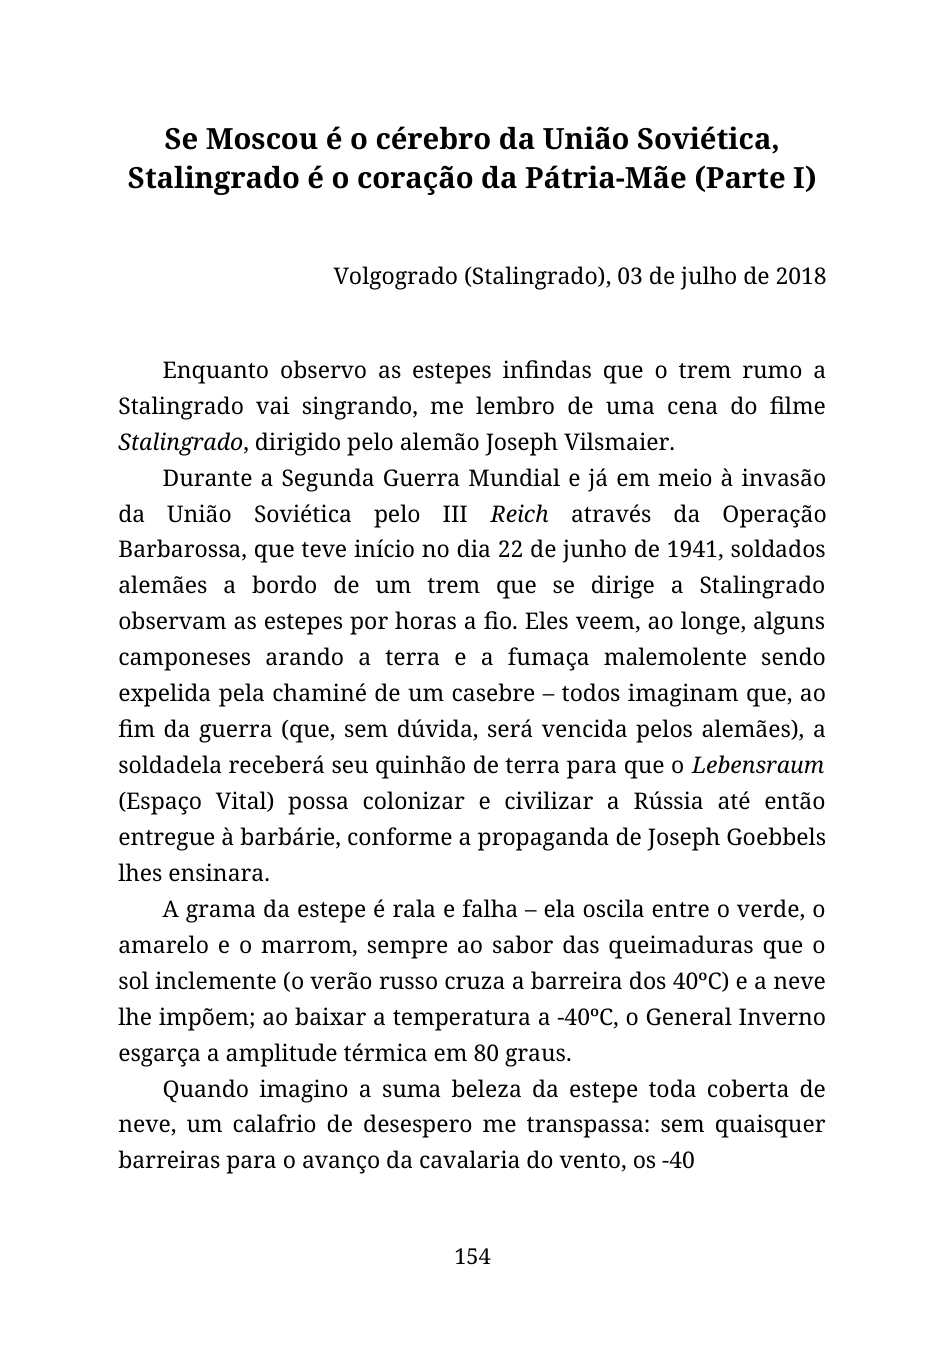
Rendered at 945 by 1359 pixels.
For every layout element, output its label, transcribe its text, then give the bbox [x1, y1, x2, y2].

text Se Moscou é o cérebro da União Soviética, [88, 118, 856, 158]
text Durante a Segunda Guerra Mundial e já em meio à invasão da União Soviética pelo III Reich através da Operação Barbarossa, que teve início no dia 22 de junho de 1941, soldados alemães a bordo de um trem que se dirige a Stalingrado observam as estepes por horas a fio. Eles veem, ao longe, alguns camponeses arando a terra e a fumaça malemolente sendo expelida pela chaminé de um casebre – todos imaginam que, ao fim da guerra (que, sem dúvida, será vencida pelos alemães), a soldadela receberá seu quinhão de terra para que o Lebensraum (Espaço Vital) possa colonizar e civilizar a Rússia até então entregue à barbárie, conforme a propaganda de Joseph Goebbels lhes ensinara. [118, 462, 827, 888]
text Stalingrado é o coração da Pátria-Mãe (Parte I) [88, 158, 856, 197]
text Volgogrado (Stalingrado), 03 de julho de 2018 [118, 260, 827, 291]
text A grama da estepe é rala e falha – ela oscila entre o verde, o amarelo e o marrom, sempre ao sabor das queimaduras que o sol inclemente (o verão russo cruza a barreira dos 40ºC) e a neve lhe impõem; ao baixar a temperatura a -40ºC, o General Inverno esgarça a amplitude térmica em 80 graus. [118, 893, 827, 1068]
text Quando imagino a suma beleza da estepe toda coberta de neve, um calafrio de desespero me transpassa: sem quaisquer barreiras para o avanço da cavalaria do vento, os -40 [118, 1072, 827, 1176]
text Enquanto observo as estepes infindas que o trem rumo a Stalingrado vai singrando, me lembro de uma cena do filme Stalingrado, dirigido pelo alemão Joseph Vilsmaier. [118, 354, 827, 457]
